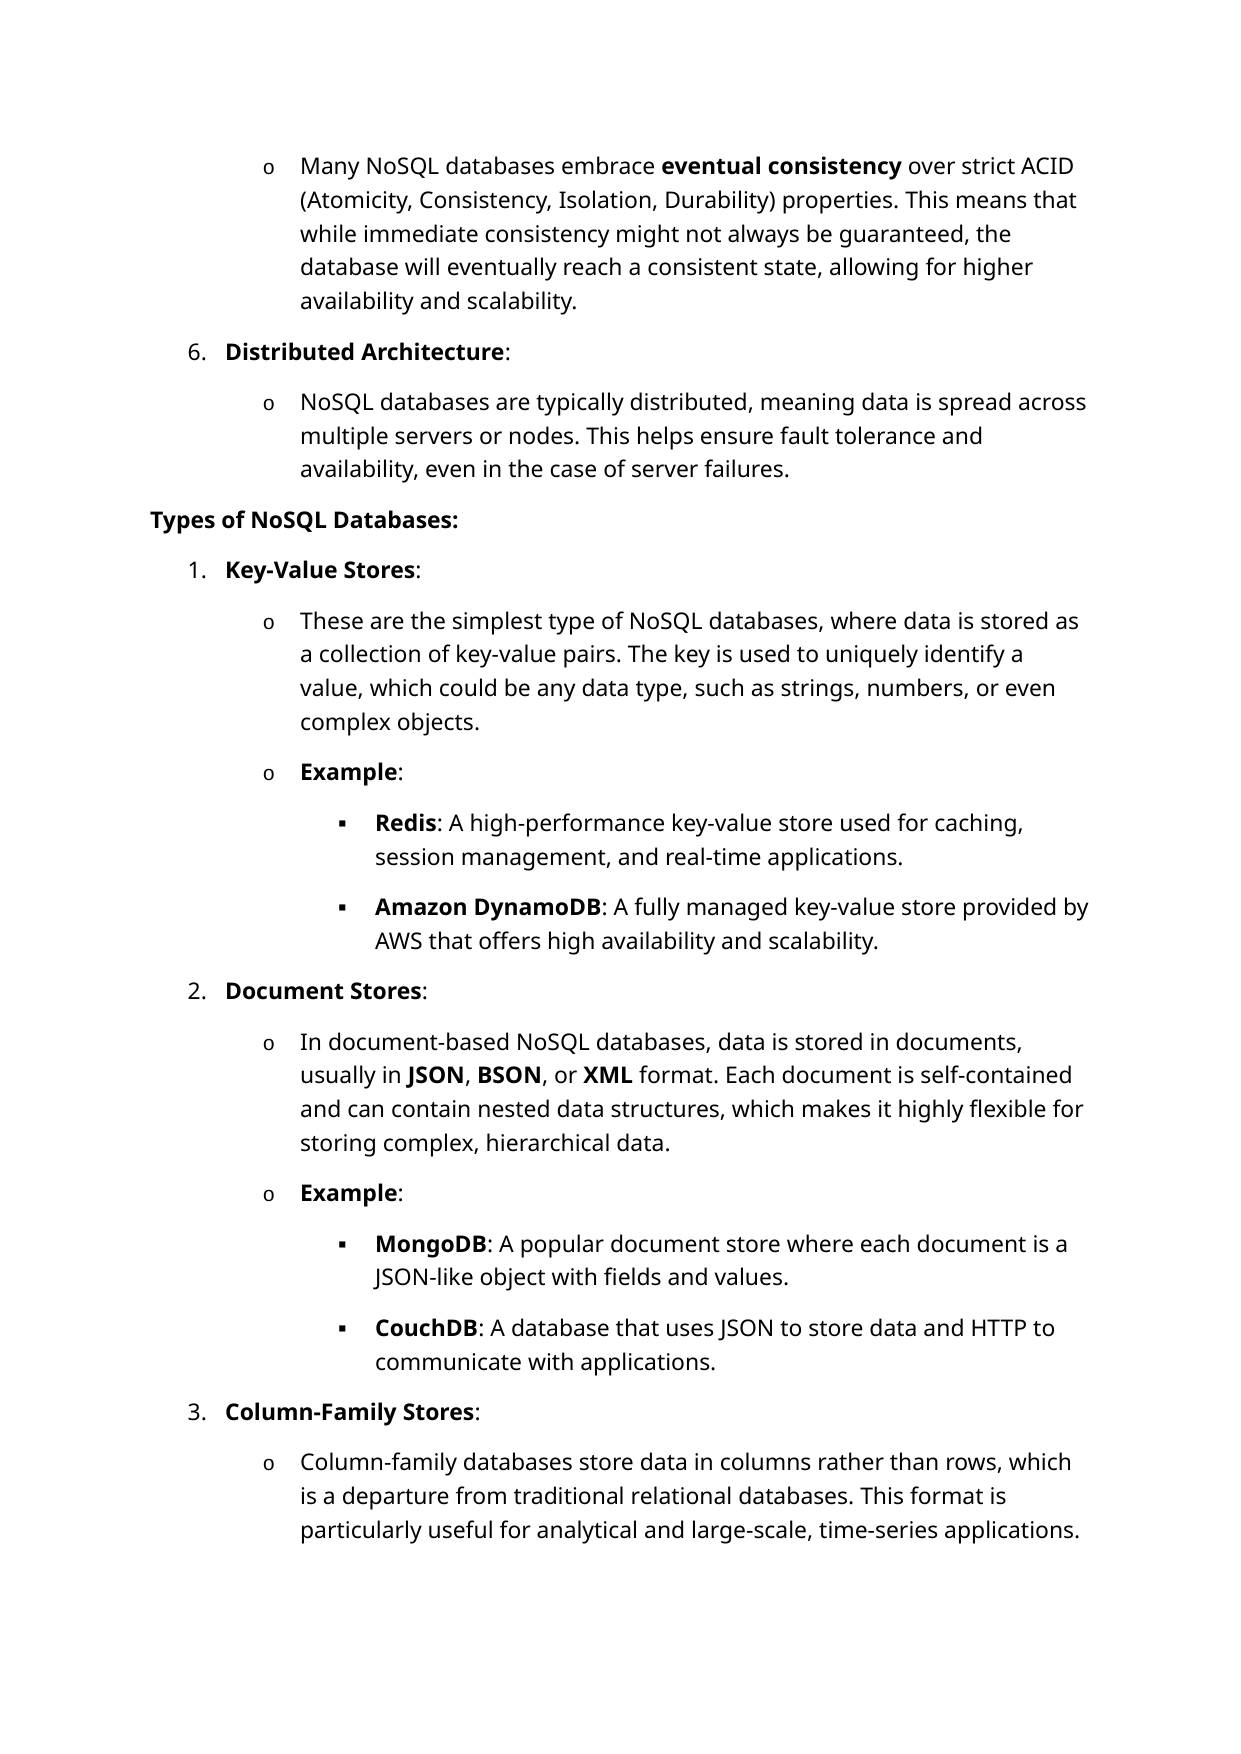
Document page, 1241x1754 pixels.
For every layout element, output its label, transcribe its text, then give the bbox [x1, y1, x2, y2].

list Column-Family Stores: [187, 1396, 1090, 1427]
list NoSQL databases are typically distributed, meaning data is spread across multiple servers or nodes. This helps ensure fault tolerance and availability, even in the case of server failures. [262, 386, 1090, 484]
list Example: [262, 1177, 1090, 1208]
list In document-based NoSQL databases, data is stored in documents, usually in JSON, BSON, or XML format. Each document is self-contained and can contain nested data structures, which makes it highly flexible for storing complex, hierarchical data. [262, 1025, 1090, 1158]
list CouchDB: A database that uses JSON to store data and HTTP to communicate with applications. [337, 1312, 1090, 1377]
list Example: [262, 756, 1090, 787]
list Amazon DynamoDB: A fully managed key-value store provided by AWS that offers high availability and scalability. [337, 891, 1090, 956]
list Distributed Architecture: [187, 335, 1090, 367]
list Many NoSQL databases embrace eventual consistency over strict ACID (Atomicity, Consistency, Isolation, Durability) properties. This means that while immediate consistency might not always be guaranteed, the database will eventually reach a consistent state, allowing for higher availability and scalability. [262, 150, 1090, 316]
text Types of NoSQL Databases: [150, 504, 1090, 535]
list Redis: A high-performance key-value store used for caching, session management, and real-time applications. [337, 807, 1090, 872]
list These are the simplest type of NoSQL databases, where data is stored as a collection of key-value pairs. The key is used to uniquely identify a value, which could be any data type, such as strings, numbers, or even complex objects. [262, 604, 1090, 737]
list Column-family databases store data in columns rather than rows, which is a departure from traditional relational databases. This format is particularly useful for analytical and large-scale, time-series applications. [262, 1446, 1090, 1545]
list Key-Value Stores: [187, 554, 1090, 585]
list Document Stores: [187, 975, 1090, 1006]
list MongoDB: A popular document store where each document is a JSON-like object with fields and values. [337, 1227, 1090, 1292]
